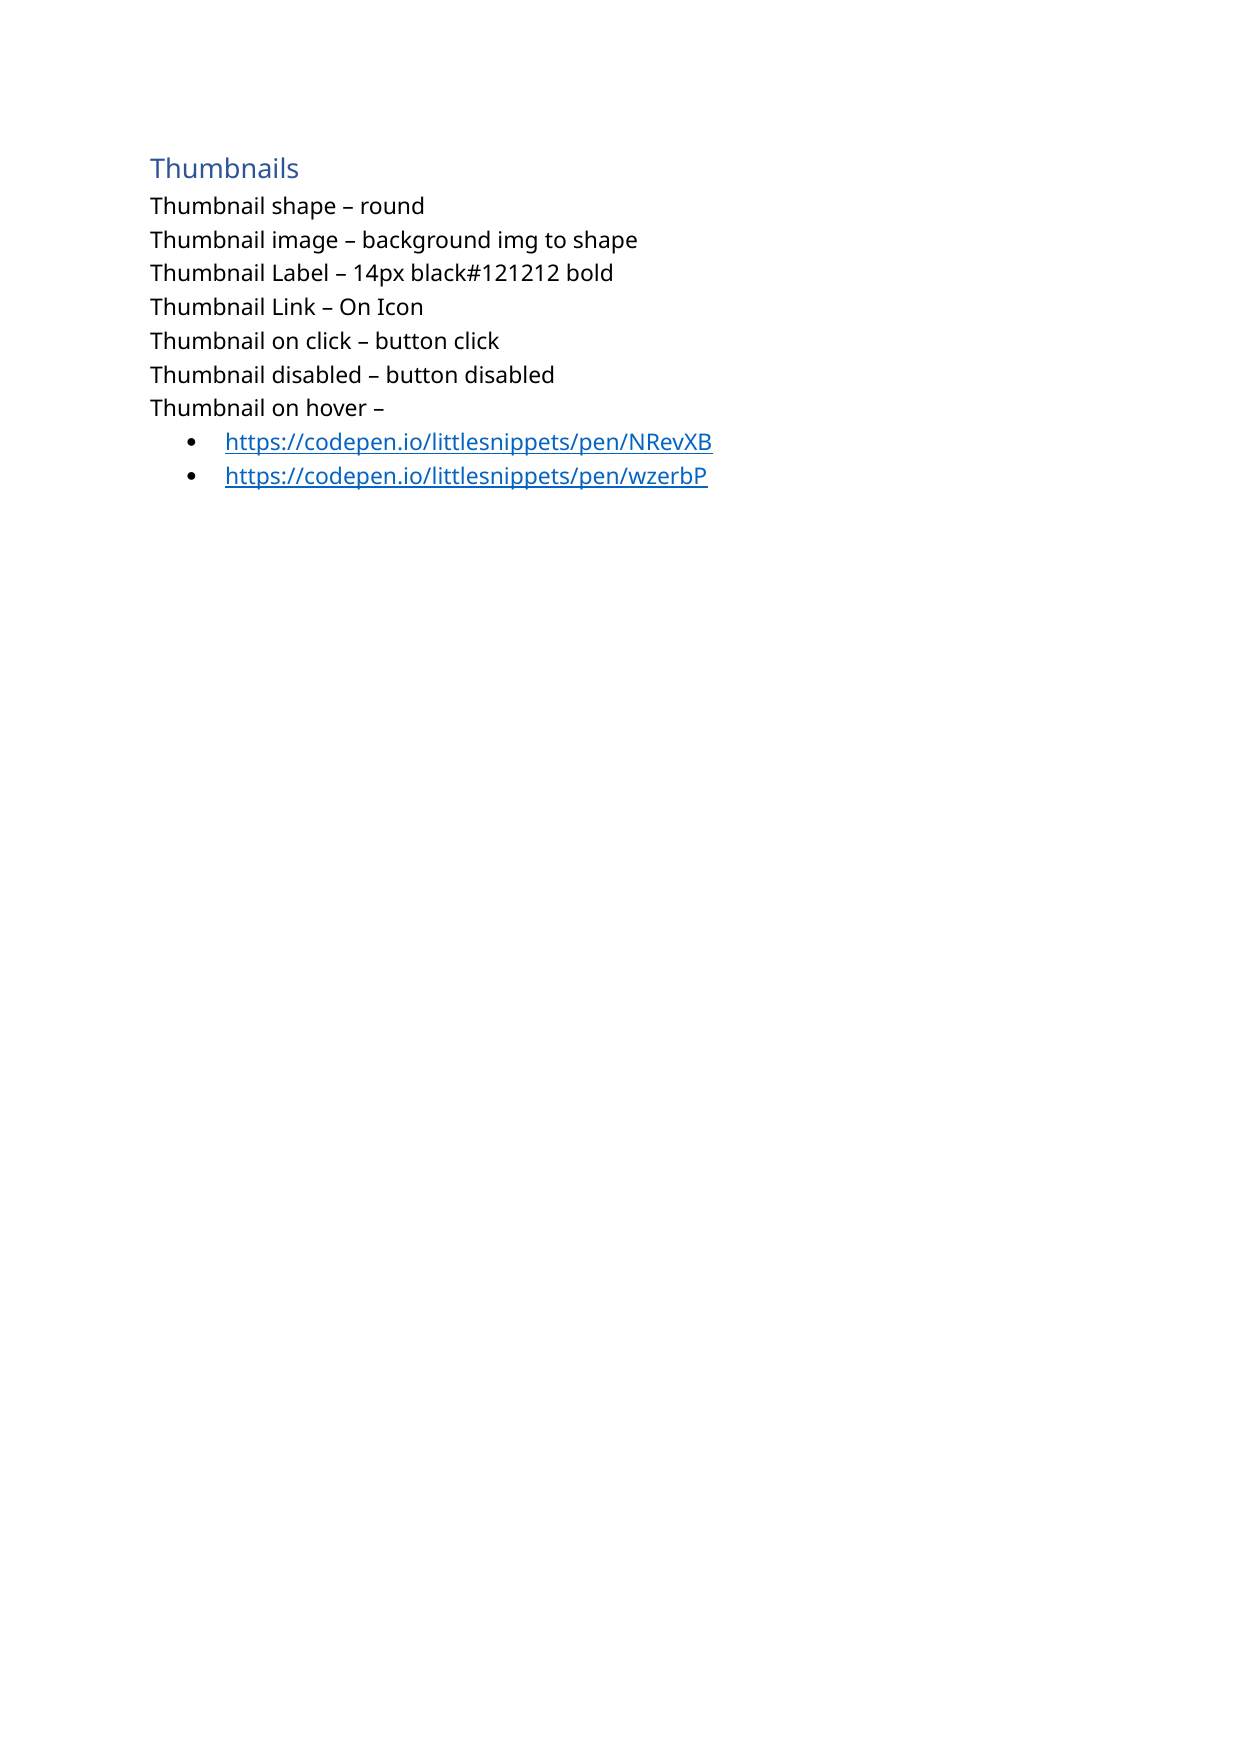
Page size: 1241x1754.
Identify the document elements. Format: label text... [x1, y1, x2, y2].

text Thumbnail image – background img to shape [150, 223, 1090, 255]
list https://codepen.io/littlesnippets/pen/wzerbP [187, 460, 1090, 491]
text Thumbnail Link – On Icon [150, 291, 1090, 322]
list https://codepen.io/littlesnippets/pen/NRevXB [187, 426, 1090, 457]
subtitle Thumbnails [150, 150, 1090, 187]
text Thumbnail Label – 14px black#121212 bold [150, 257, 1090, 288]
text Thumbnail shape – round [150, 190, 1090, 221]
text Thumbnail on click – button click [150, 325, 1090, 356]
text Thumbnail on hover – [150, 392, 1090, 423]
text Thumbnail disabled – button disabled [150, 358, 1090, 390]
